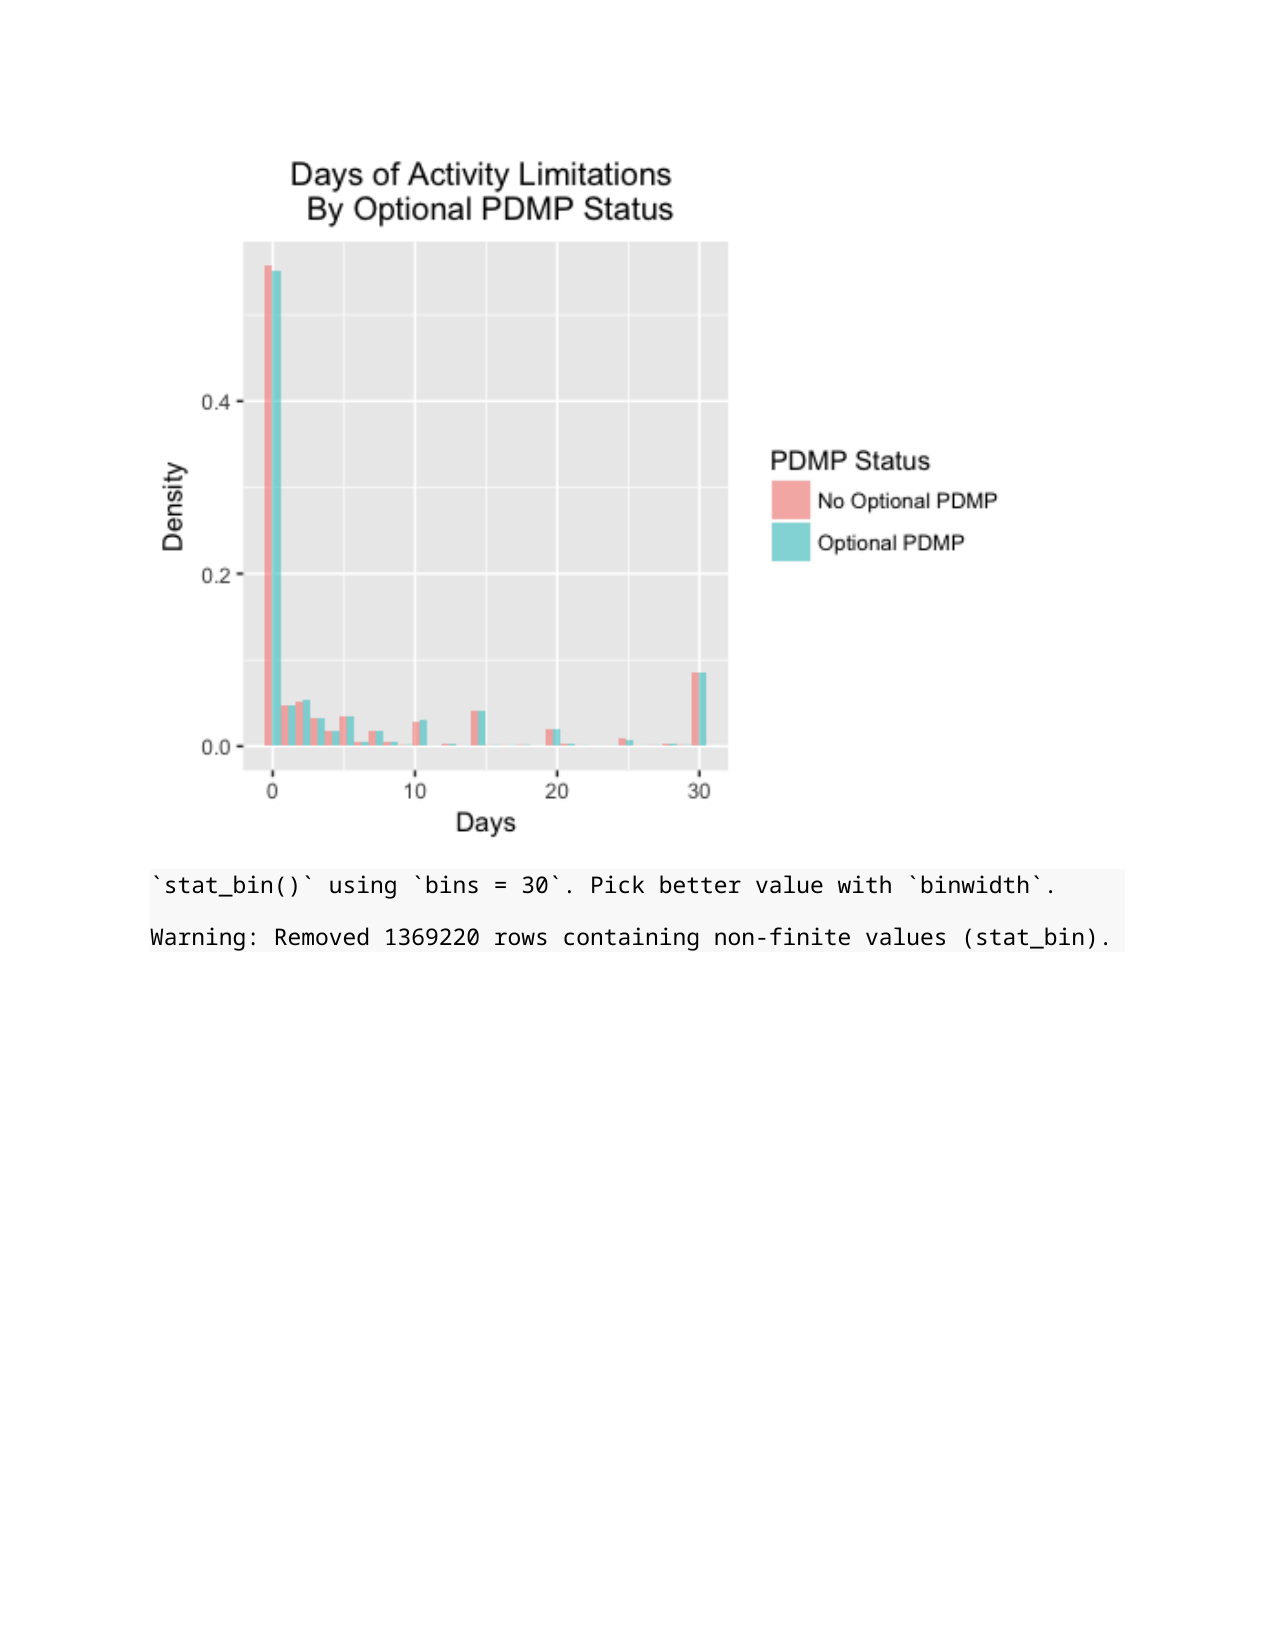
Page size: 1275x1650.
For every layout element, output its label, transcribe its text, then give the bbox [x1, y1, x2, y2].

picture [150, 150, 1025, 850]
text `stat_bin()` using `bins = 30`. Pick better value with `binwidth`. [150, 869, 1125, 900]
text Warning: Removed 1369220 rows containing non-finite values (stat_bin). [150, 921, 1125, 952]
